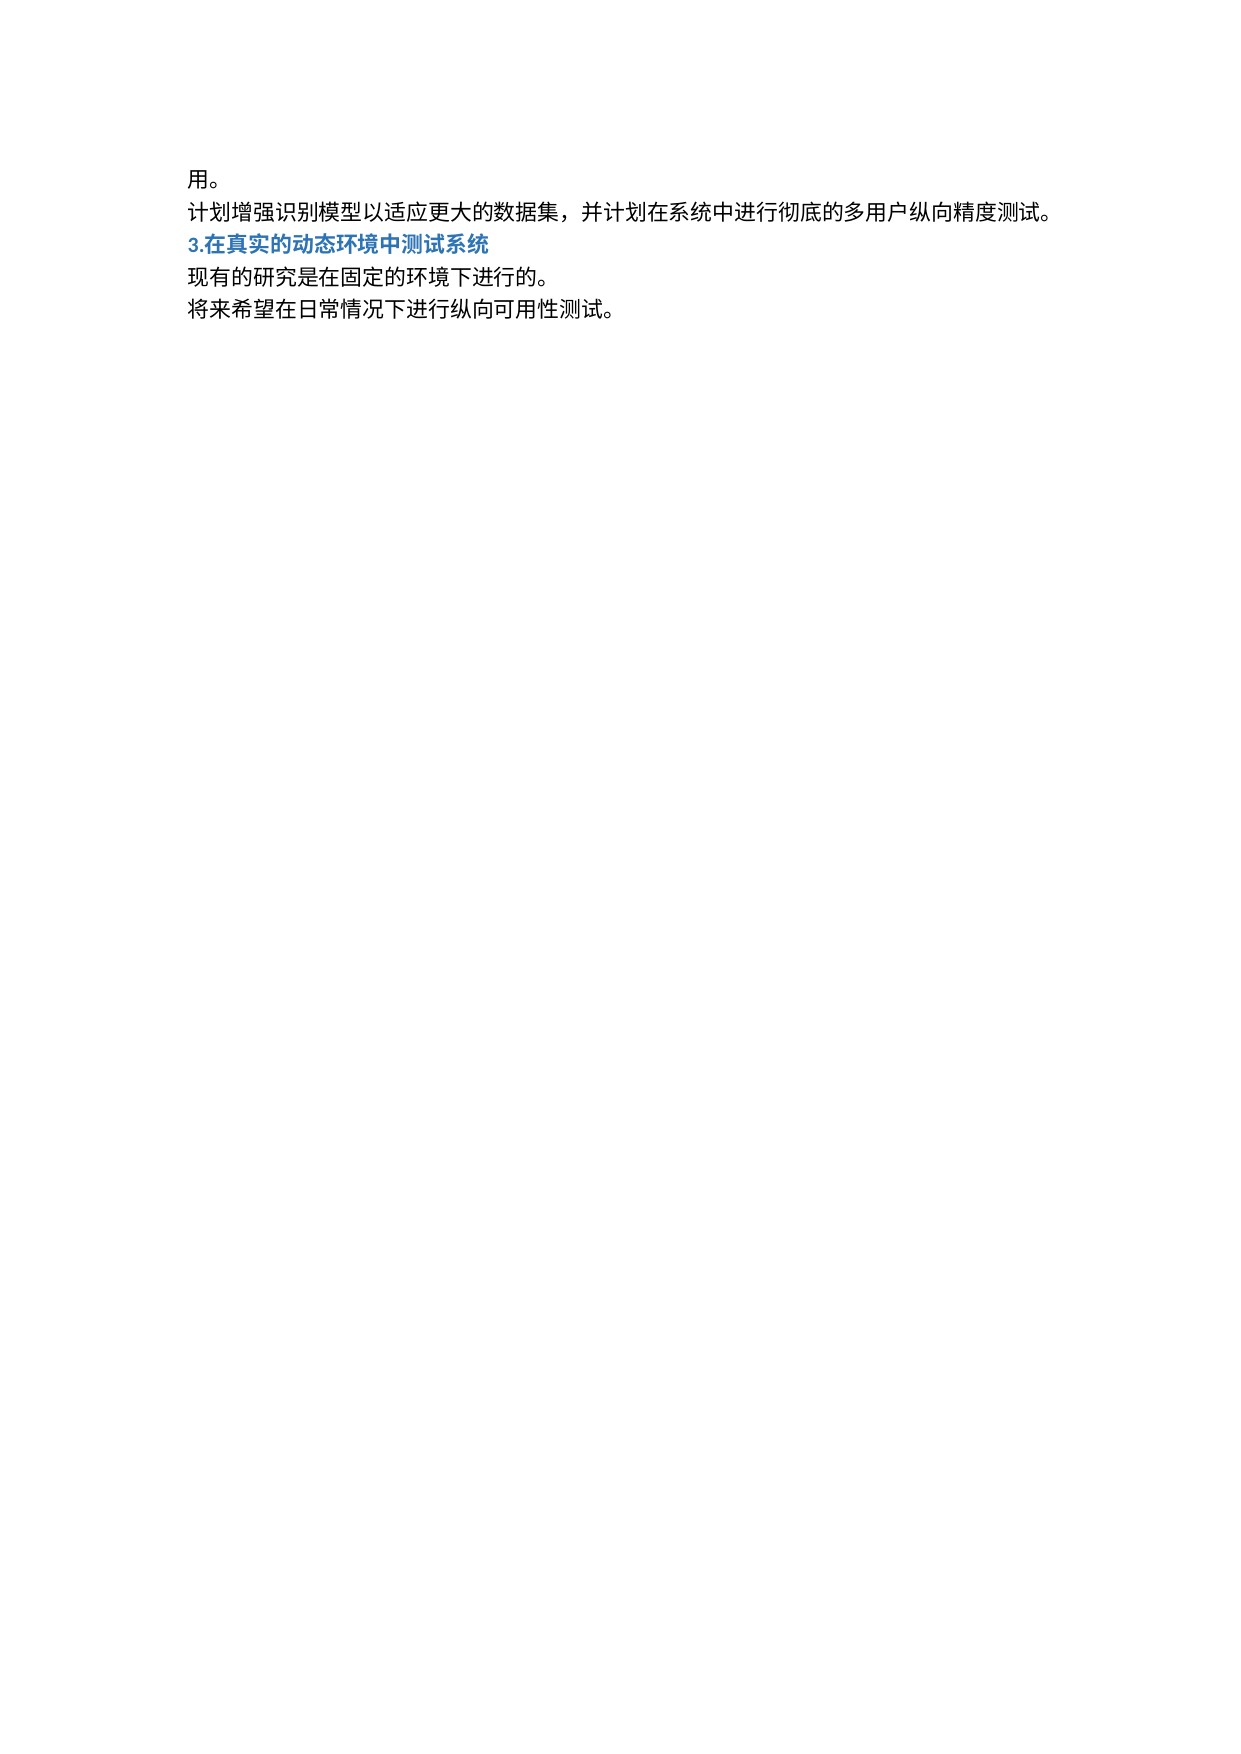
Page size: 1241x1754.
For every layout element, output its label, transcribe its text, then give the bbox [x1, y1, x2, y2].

text 3.在真实的动态环境中测试系统 [187, 227, 1053, 259]
text 将来希望在日常情况下进行纵向可用性测试。 [187, 292, 1053, 324]
text 现有的研究是在固定的环境下进行的。 [187, 259, 1053, 292]
text 当前的实例中实现了对多个词汇集的可访问性，尽管数据有限。实验评估基于算术计算应用。 [187, 162, 1053, 194]
text 计划增强识别模型以适应更大的数据集，并计划在系统中进行彻底的多用户纵向精度测试。 [187, 194, 1053, 227]
